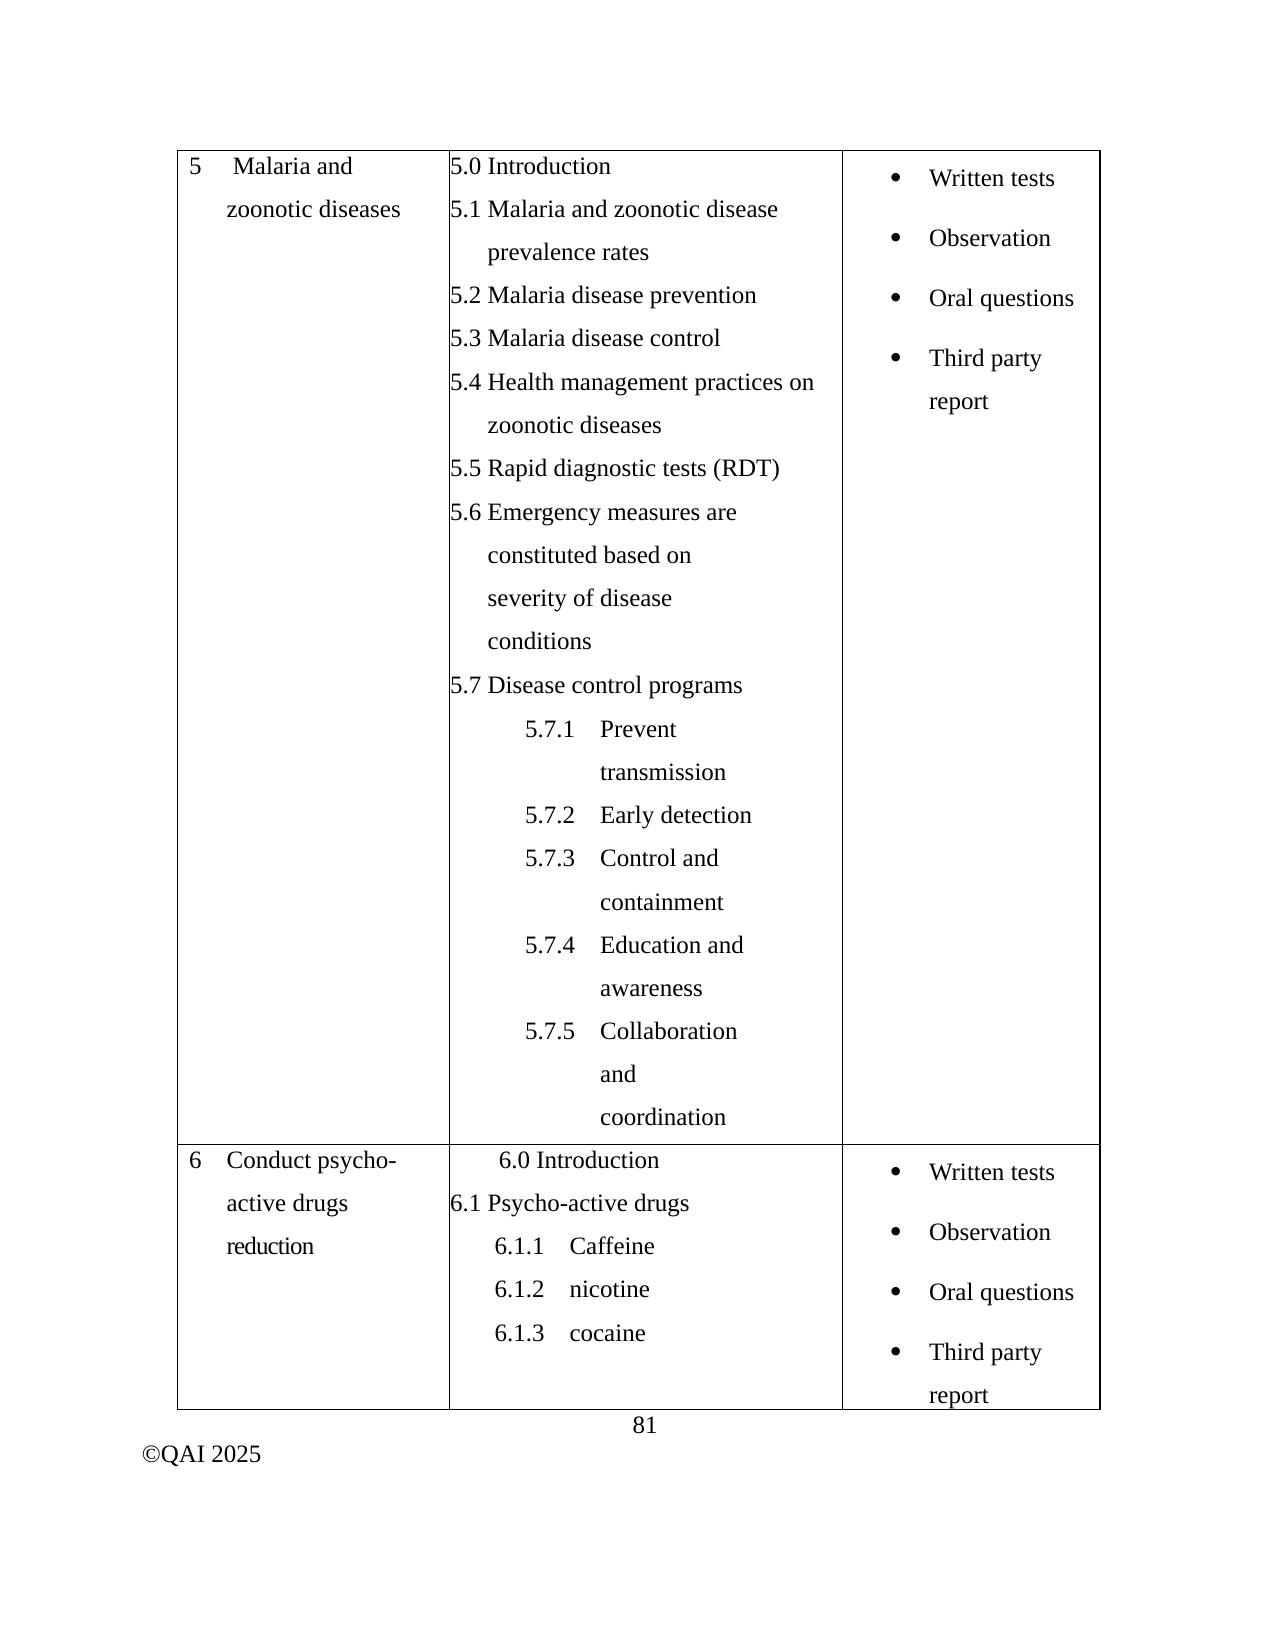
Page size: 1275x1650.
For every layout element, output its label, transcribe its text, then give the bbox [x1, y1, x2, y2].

table_cell Written tests Observation Oral questions Third party report [843, 1145, 1099, 1409]
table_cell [450, 1145, 842, 1409]
table_cell 6 Conduct psycho- active drugs reduction [178, 1145, 449, 1409]
table_cell Introduction Malaria and zoonotic disease prevalence rates Malaria disease prevention Malaria disease control Health management practices on zoonotic diseases Rapid diagnostic tests (RDT) Emergency measures are constituted based on severity of disease conditions Disease control programs Prevent transmission Early detection Control and containment Education and awareness Collaboration and coordination [450, 151, 842, 1144]
table_cell Written tests Observation Oral questions Third party report [843, 151, 1099, 1144]
table_cell 5 Malaria and zoonotic diseases [178, 151, 449, 1144]
